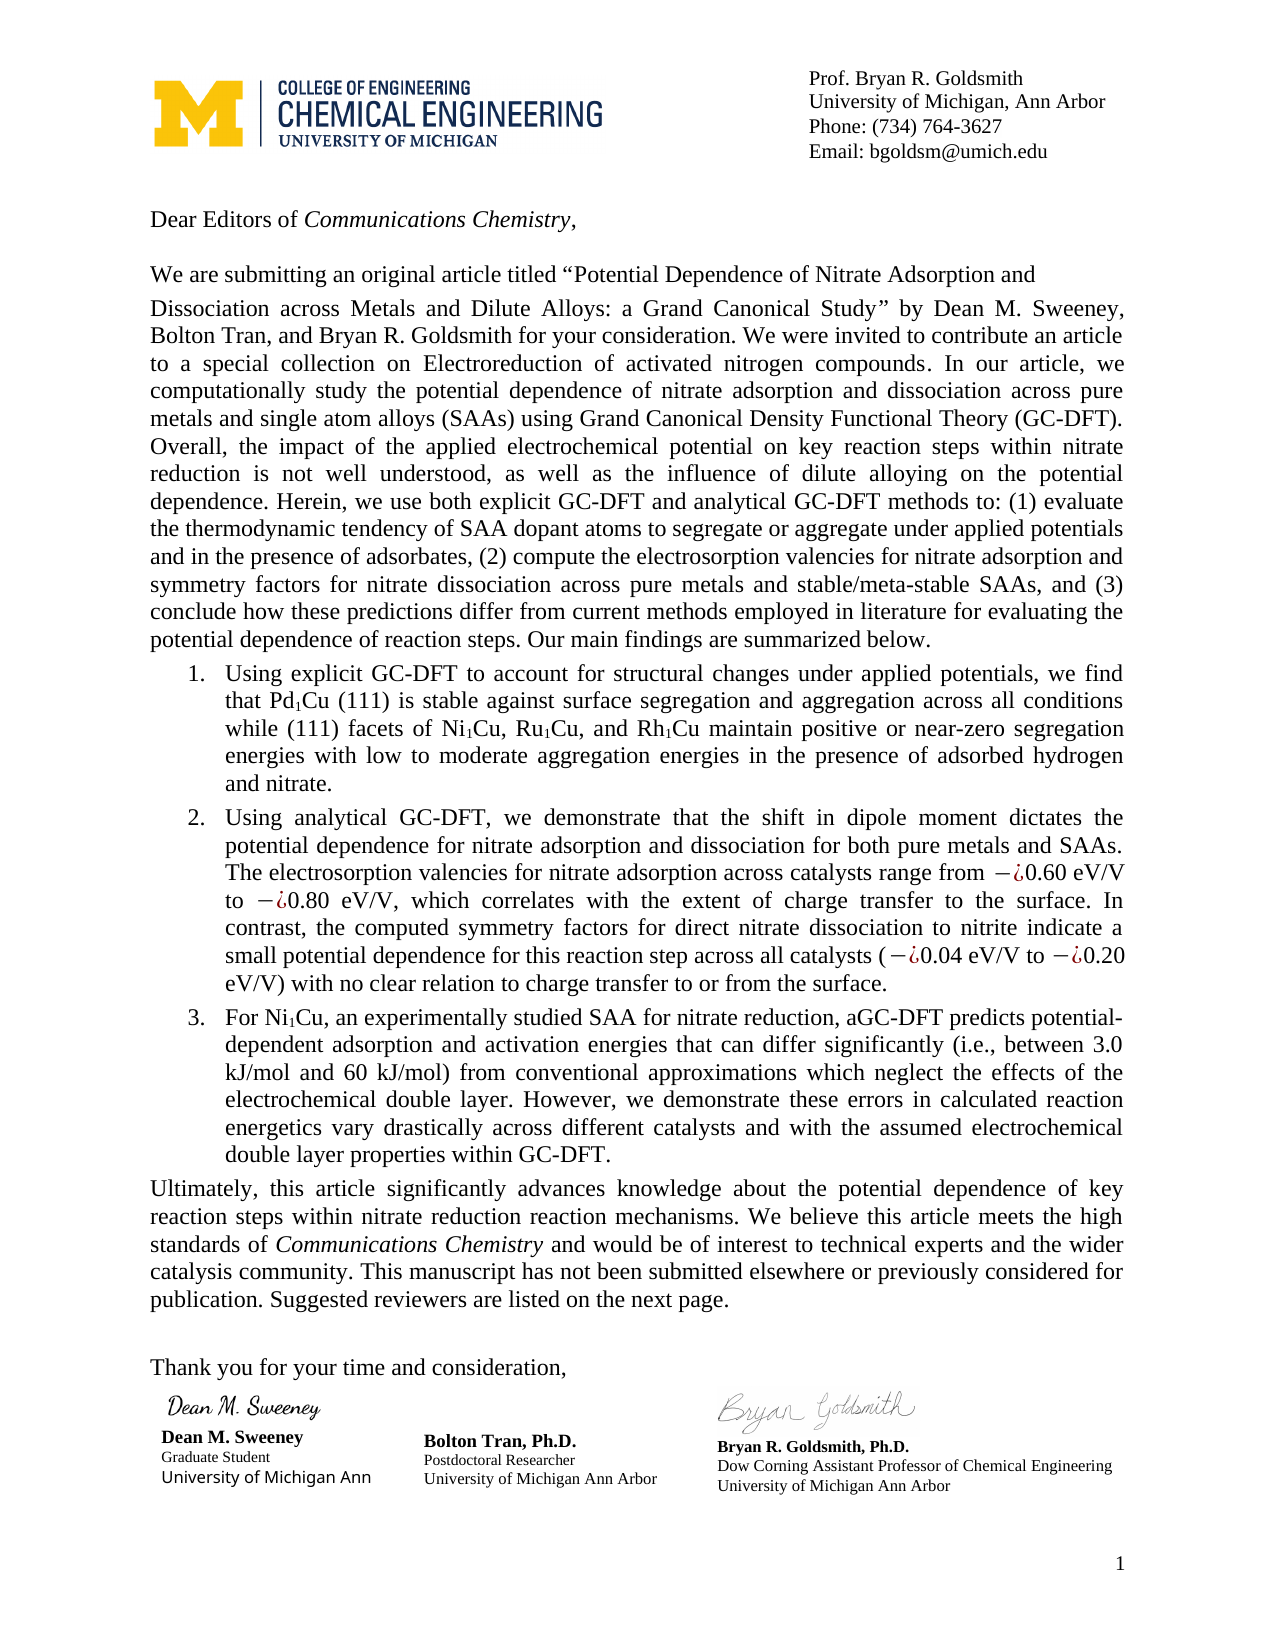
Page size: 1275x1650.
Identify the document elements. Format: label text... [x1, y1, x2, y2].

list For Ni1Cu, an experimentally studied SAA for nitrate reduction, aGC-DFT predicts potential-dependent adsorption and activation energies that can differ significantly (i.e., between 3.0 kJ/mol and 60 kJ/mol) from conventional approximations which neglect the effects of the electrochemical double layer. However, we demonstrate these errors in calculated reaction energetics vary drastically across different catalysts and with the assumed electrochemical double layer properties within GC-DFT. [187, 1002, 1125, 1168]
text Thank you for your time and consideration, [150, 1352, 1125, 1380]
table_header Bryan R. Goldsmith, Ph.D. Dow Corning Assistant Professor of Chemical Engineering University of Michigan Ann Arbor [706, 1386, 1125, 1494]
list Using explicit GC-DFT to account for structural changes under applied potentials, we find that Pd1Cu (111) is stable against surface segregation and aggregation across all conditions while (111) facets of Ni1Cu, Ru1Cu, and Rh1Cu maintain positive or near-zero segregation energies with low to moderate aggregation energies in the presence of adsorbed hydrogen and nitrate. [187, 659, 1125, 797]
text Ultimately, this article significantly advances knowledge about the potential dependence of key reaction steps within nitrate reduction reaction mechanisms. We believe this article meets the high standards of Communications Chemistry and would be of interest to technical experts and the wider catalysis community. This manuscript has not been submitted elsewhere or previously considered for publication. Suggested reviewers are listed on the next page. [150, 1174, 1125, 1312]
table_header Bolton Tran, Ph.D. Postdoctoral Researcher University of Michigan Ann Arbor [413, 1386, 706, 1494]
text We are submitting an original article titled “Potential Dependence of Nitrate Adsorption and [150, 260, 1125, 287]
list Using analytical GC-DFT, we demonstrate that the shift in dipole moment dictates the potential dependence for nitrate adsorption and dissociation for both pure metals and SAAs. The electrosorption valencies for nitrate adsorption across catalysts range from 0.60 eV/V to 0.80 eV/V, which correlates with the extent of charge transfer to the surface. In contrast, the computed symmetry factors for direct nitrate dissociation to nitrite indicate a small potential dependence for this reaction step across all catalysts (0.04 eV/V to 0.20 eV/V) with no clear relation to charge transfer to or from the surface. [187, 803, 1125, 996]
table_header Dean M. Sweeney Graduate Student University of Michigan Ann Arbor [150, 1386, 412, 1494]
text Dear Editors of Communications Chemistry, [150, 204, 1125, 232]
picture [161, 1386, 325, 1427]
picture [717, 1386, 921, 1437]
text Dissociation across Metals and Dilute Alloys: a Grand Canonical Study” by Dean M. Sweeney, Bolton Tran, and Bryan R. Goldsmith for your consideration. We were invited to contribute an article to a special collection on Electroreduction of activated nitrogen compounds. In our article, we computationally study the potential dependence of nitrate adsorption and dissociation across pure metals and single atom alloys (SAAs) using Grand Canonical Density Functional Theory (GC-DFT). Overall, the impact of the applied electrochemical potential on key reaction steps within nitrate reduction is not well understood, as well as the influence of dilute alloying on the potential dependence. Herein, we use both explicit GC-DFT and analytical GC-DFT methods to: (1) evaluate the thermodynamic tendency of SAA dopant atoms to segregate or aggregate under applied potentials and in the presence of adsorbates, (2) compute the electrosorption valencies for nitrate adsorption and symmetry factors for nitrate dissociation across pure metals and stable/meta-stable SAAs, and (3) conclude how these predictions differ from current methods employed in literature for evaluating the potential dependence of reaction steps. Our main findings are summarized below. [150, 294, 1125, 652]
picture [150, 75, 606, 154]
